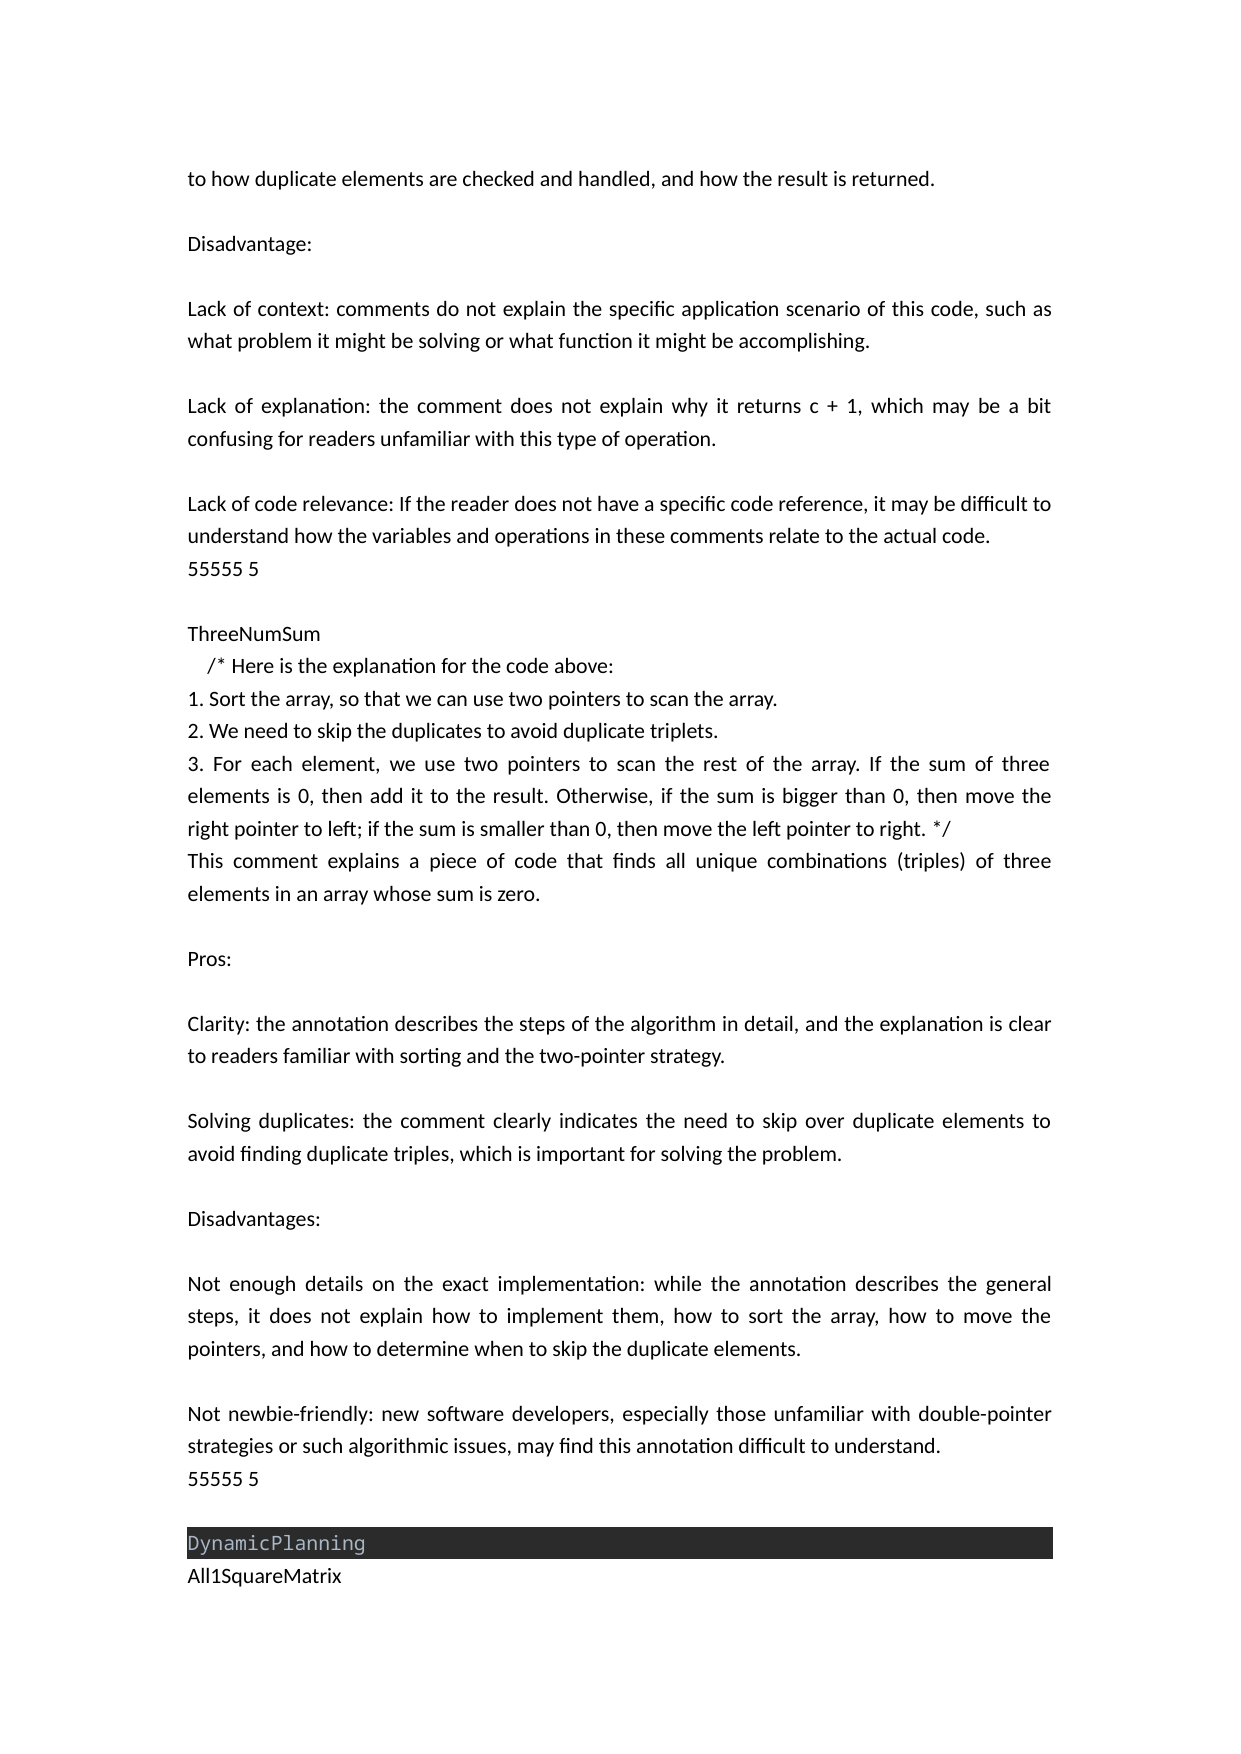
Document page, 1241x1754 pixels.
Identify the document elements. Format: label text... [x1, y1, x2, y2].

text Solving duplicates: the comment clearly indicates the need to skip over duplicate elements to avoid finding duplicate triples, which is important for solving the problem. [187, 1104, 1053, 1169]
text Clarity: the annotation describes the steps of the algorithm in detail, and the explanation is clear to readers familiar with sorting and the two-pointer strategy. [187, 1007, 1053, 1072]
text Lack of context: comments do not explain the specific application scenario of this code, such as what problem it might be solving or what function it might be accomplishing. [187, 292, 1053, 357]
text DynamicPlanning [187, 1527, 1053, 1559]
text Not newbie-friendly: new software developers, especially those unfamiliar with double-pointer strategies or such algorithmic issues, may find this annotation difficult to understand. [187, 1397, 1053, 1462]
text All1SquareMatrix [187, 1559, 1053, 1592]
text Pros: [187, 942, 1053, 974]
text ThreeNumSum [187, 617, 1053, 649]
text Lack of code relevance: If the reader does not have a specific code reference, it may be difficult to understand how the variables and operations in these comments relate to the actual code. [187, 487, 1053, 552]
text Disadvantages: [187, 1202, 1053, 1234]
text Not enough details on the exact implementation: while the annotation describes the general steps, it does not explain how to implement them, how to sort the array, how to move the pointers, and how to determine when to skip the duplicate elements. [187, 1267, 1053, 1364]
text This comment explains a piece of code that finds all unique combinations (triples) of three elements in an array whose sum is zero. [187, 844, 1053, 909]
text Disadvantage: [187, 227, 1053, 259]
text /* Here is the explanation for the code above: 1. Sort the array, so that we can use two pointers to scan the array. 2. We need to skip the duplicates to avoid duplicate triplets. 3. For each element, we use two pointers to scan the rest of the array. If the sum of three elements is 0, then add it to the result. Otherwise, if the sum is bigger than 0, then move the right pointer to left; if the sum is smaller than 0, then move the left pointer to right. */ [187, 649, 1053, 844]
text 55555 5 [187, 1462, 1053, 1494]
text Lack of explanation: the comment does not explain why it returns c + 1, which may be a bit confusing for readers unfamiliar with this type of operation. [187, 389, 1053, 454]
text 55555 5 [187, 552, 1053, 584]
